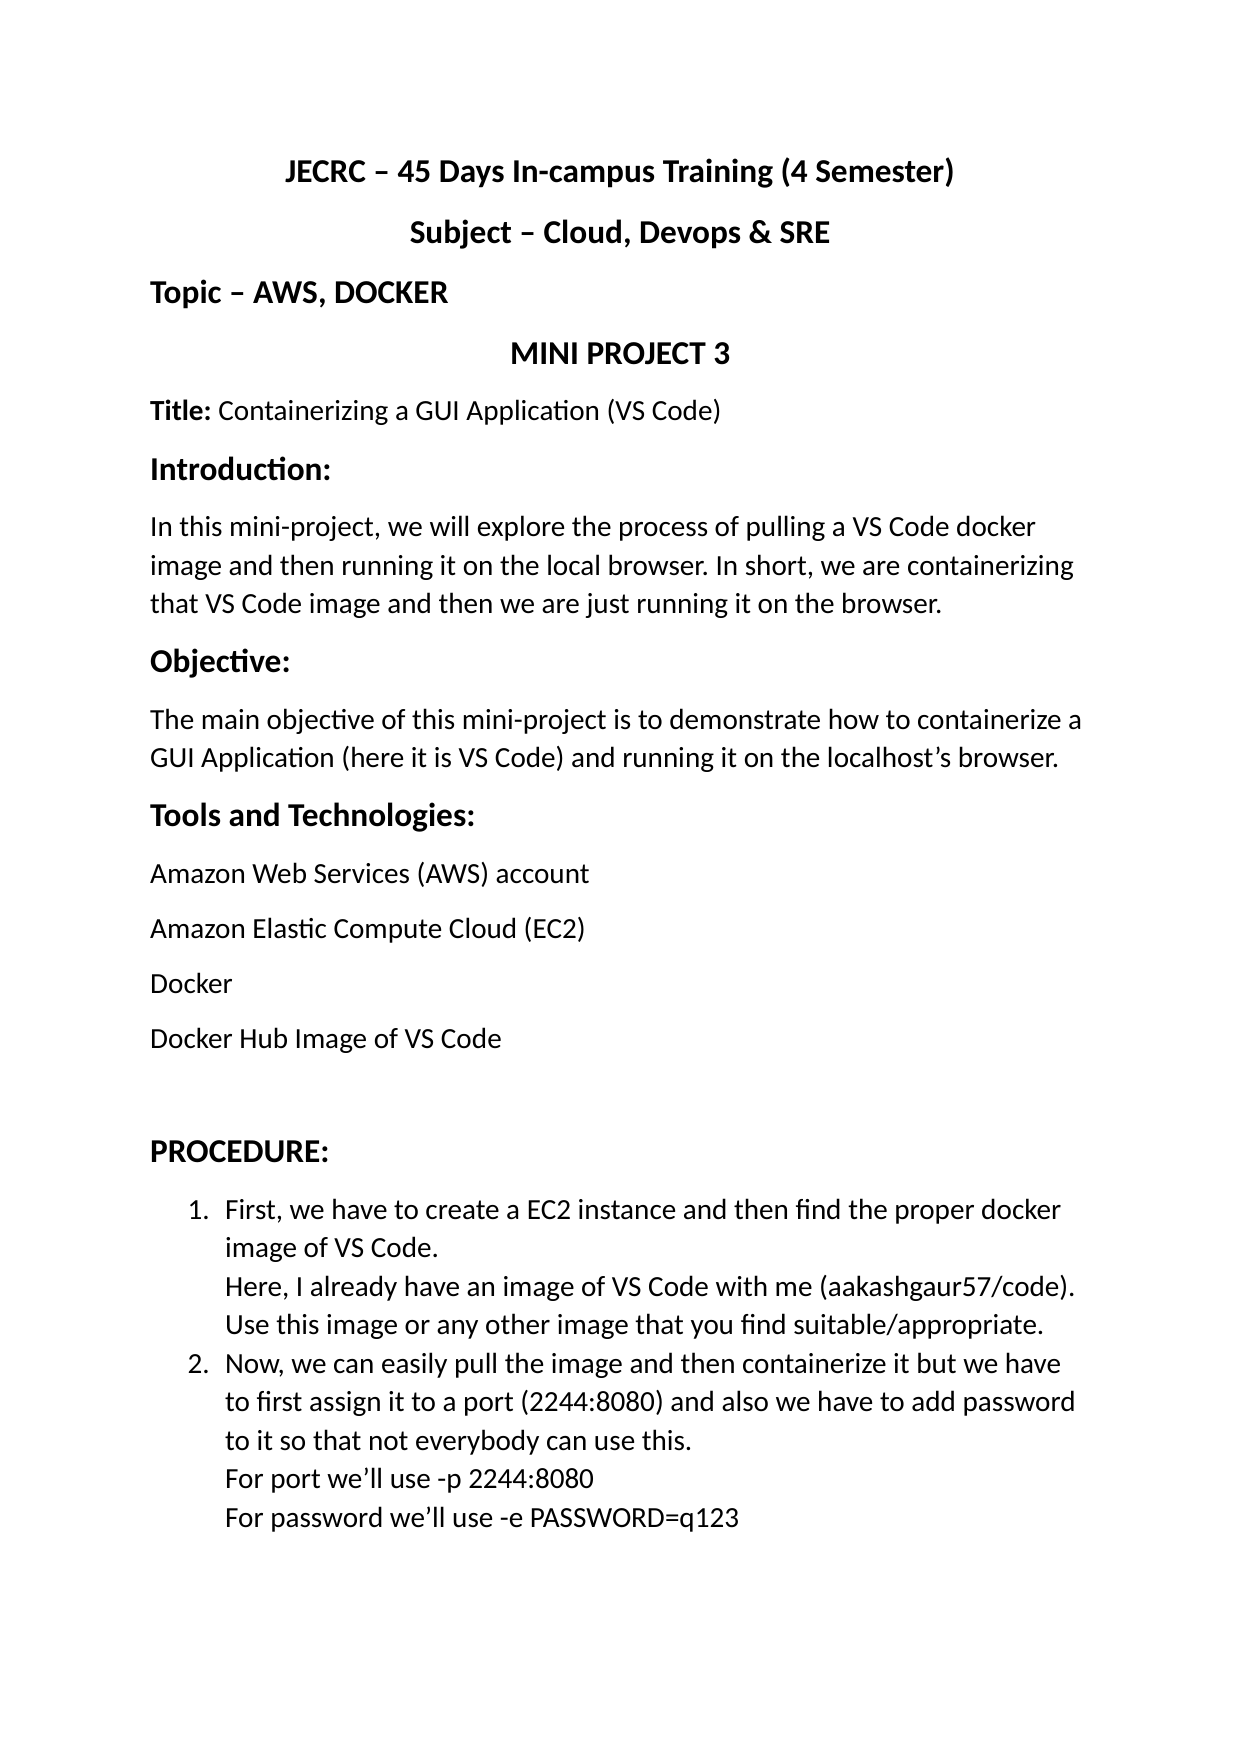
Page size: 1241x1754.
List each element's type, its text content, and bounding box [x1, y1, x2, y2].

list Use this image or any other image that you find suitable/appropriate. [225, 1306, 1090, 1342]
text The main objective of this mini-project is to demonstrate how to containerize a GUI Application (here it is VS Code) and running it on the localhost’s browser. [150, 701, 1090, 775]
text Amazon Web Services (AWS) account [150, 855, 1090, 891]
list Here, I already have an image of VS Code with me (aakashgaur57/code). [225, 1268, 1090, 1304]
text Objective: [150, 640, 1090, 681]
text Introduction: [150, 448, 1090, 488]
text Docker Hub Image of VS Code [150, 1020, 1090, 1056]
text Tools and Technologies: [150, 794, 1090, 835]
list Now, we can easily pull the image and then containerize it but we have to first assign it to a port (2244:8080) and also we have to add password to it so that not everybody can use this. [187, 1345, 1090, 1457]
text Subject – Cloud, Devops & SRE [150, 211, 1090, 251]
text MINI PROJECT 3 [150, 332, 1090, 373]
text Topic – AWS, DOCKER [150, 271, 1090, 312]
text Docker [150, 965, 1090, 1001]
list For port we’ll use -p 2244:8080 [225, 1460, 1090, 1496]
text Title: Containerizing a GUI Application (VS Code) [150, 392, 1090, 428]
list First, we have to create a EC2 instance and then find the proper docker image of VS Code. [187, 1191, 1090, 1265]
text PROCEDURE: [150, 1131, 1090, 1171]
text Amazon Elastic Compute Cloud (EC2) [150, 910, 1090, 946]
text In this mini-project, we will explore the process of pulling a VS Code docker image and then running it on the local browser. In short, we are containerizing that VS Code image and then we are just running it on the browser. [150, 508, 1090, 621]
text JECRC – 45 Days In-campus Training (4 Semester) [150, 150, 1090, 191]
list For password we’ll use -e PASSWORD=q123 [225, 1499, 1090, 1534]
